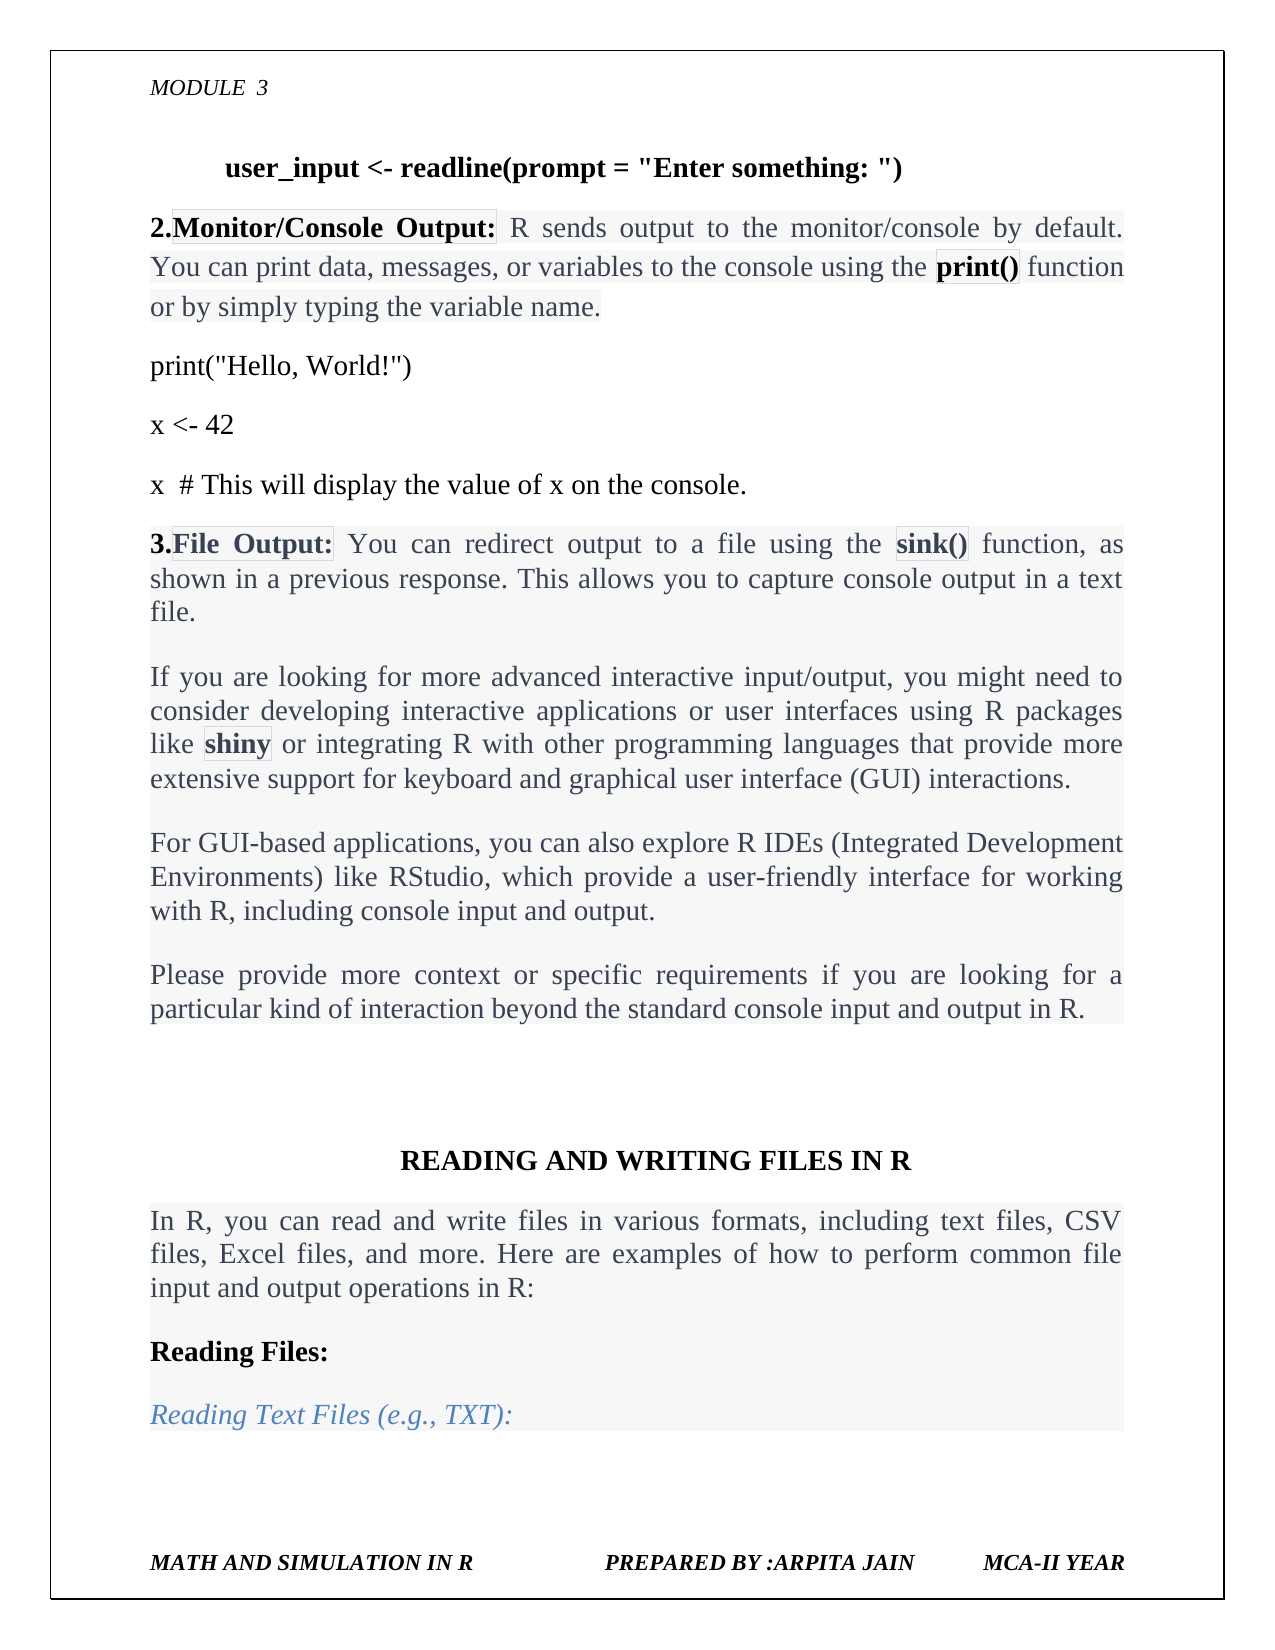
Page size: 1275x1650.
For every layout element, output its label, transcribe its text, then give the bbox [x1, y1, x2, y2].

text READING AND WRITING FILES IN R [187, 1143, 1124, 1177]
text x # This will display the value of x on the console. [150, 467, 1124, 500]
subtitle Reading Files: [150, 1334, 1124, 1368]
text x <- 42 [150, 407, 1124, 441]
subtitle Reading Text Files (e.g., TXT): [150, 1397, 1124, 1431]
text For GUI-based applications, you can also explore R IDEs (Integrated Development Environments) like RStudio, which provide a user-friendly interface for working with R, including console input and output. [150, 826, 1124, 926]
text In R, you can read and write files in various formats, including text files, CSV files, Excel files, and more. Here are examples of how to perform common file input and output operations in R: [150, 1203, 1124, 1303]
text print("Hello, World!") [150, 348, 1124, 382]
text Please provide more context or specific requirements if you are looking for a particular kind of interaction beyond the standard console input and output in R. [150, 957, 1124, 1024]
text 3.File Output: You can redirect output to a file using the sink() function, as shown in a previous response. This allows you to capture console output in a text file. [150, 526, 1124, 628]
text 2.Monitor/Console Output: R sends output to the monitor/console by default. You can print data, messages, or variables to the console using the print() function or by simply typing the variable name. [150, 209, 1124, 250]
text If you are looking for more advanced interactive input/output, you might need to consider developing interactive applications or user interfaces using R packages like shiny or integrating R with other programming languages that provide more extensive support for keyboard and graphical user interface (GUI) interactions. [150, 659, 1124, 794]
text user_input <- readline(prompt = "Enter something: ") [150, 150, 1124, 183]
text 2.Monitor/Console Output: R sends output to the monitor/console by default. You can print data, messages, or variables to the console using the print() function or by simply typing the variable name. [150, 283, 1124, 322]
